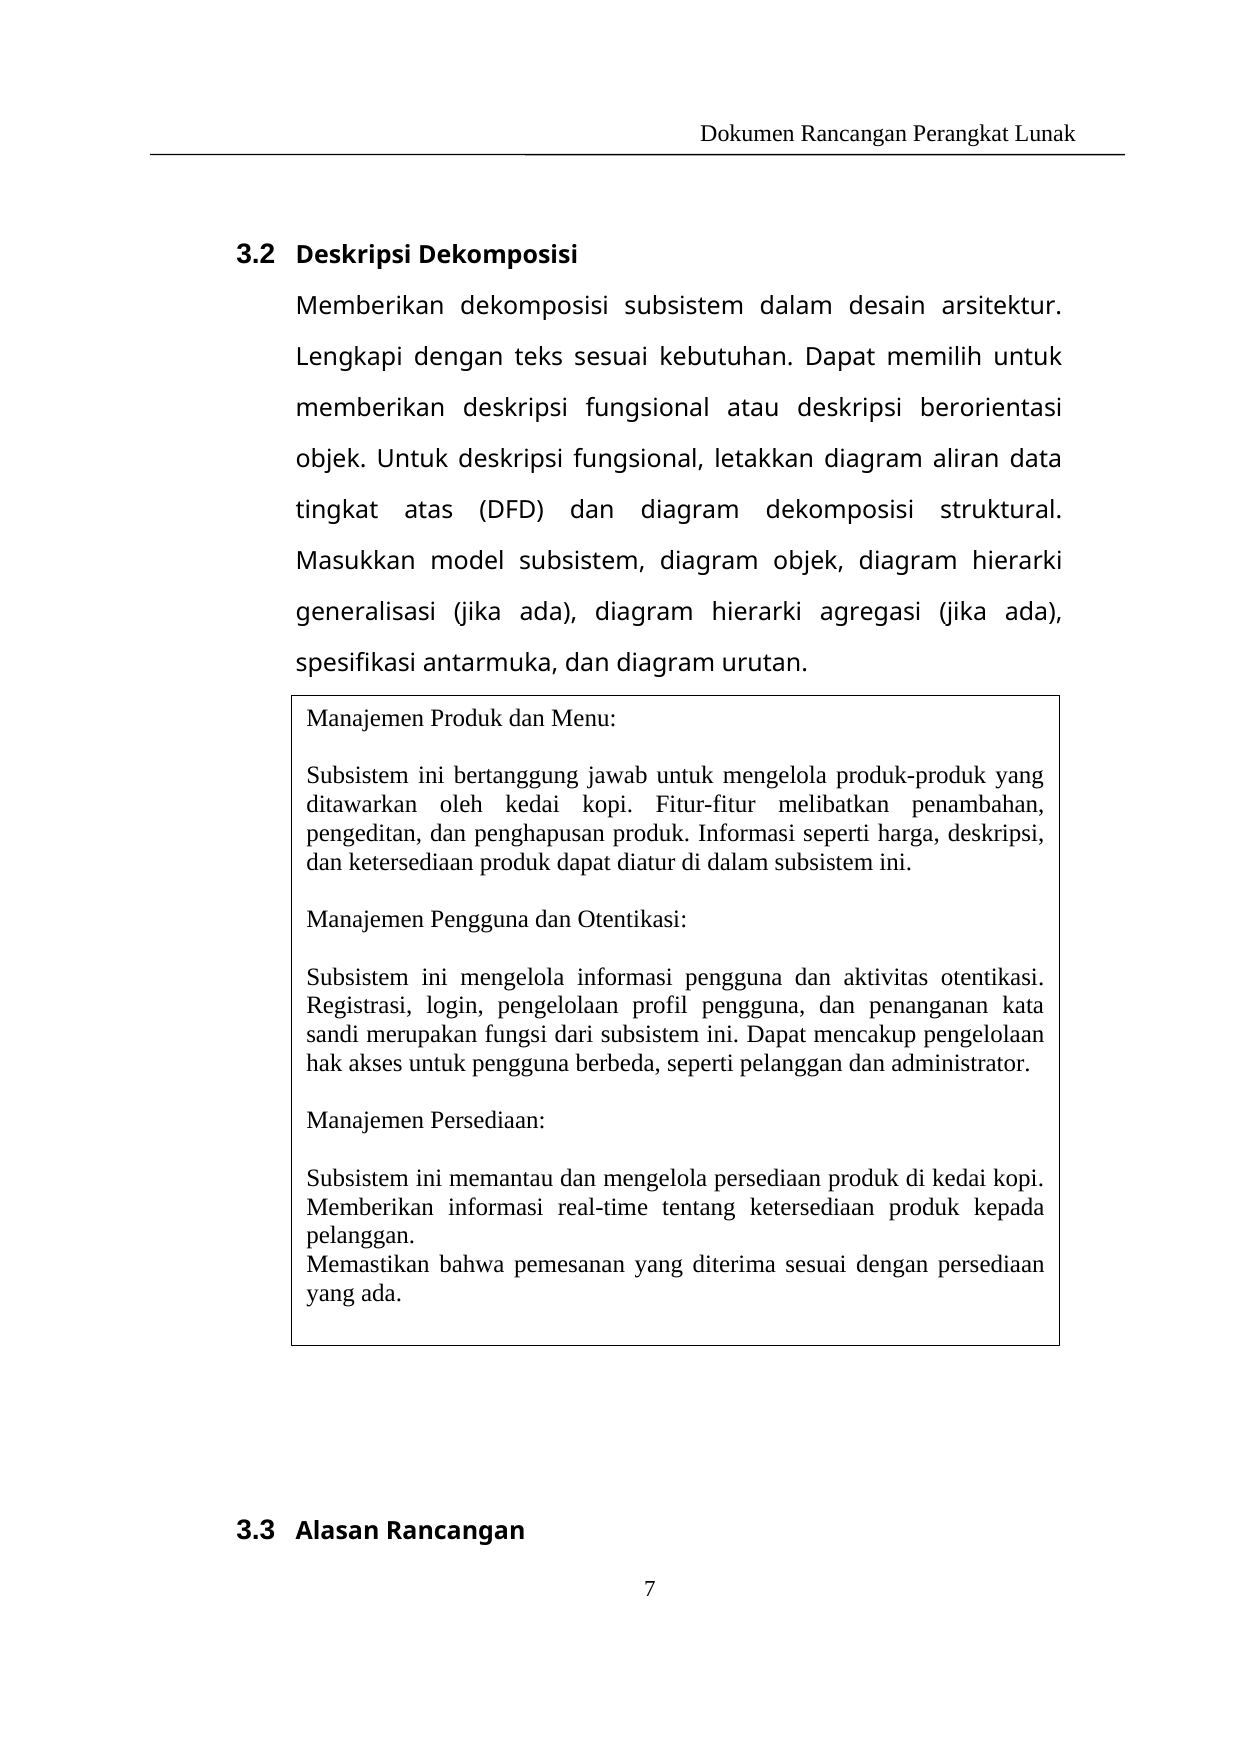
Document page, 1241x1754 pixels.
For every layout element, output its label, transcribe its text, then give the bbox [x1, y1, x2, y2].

text Memberikan dekomposisi subsistem dalam desain arsitektur. Lengkapi dengan teks sesuai kebutuhan. Dapat memilih untuk memberikan deskripsi fungsional atau deskripsi berorientasi objek. Untuk deskripsi fungsional, letakkan diagram aliran data tingkat atas (DFD) dan diagram dekomposisi struktural. Masukkan model subsistem, diagram objek, diagram hierarki generalisasi (jika ada), diagram hierarki agregasi (jika ada), spesifikasi antarmuka, dan diagram urutan. [295, 287, 1063, 679]
subtitle Alasan Rancangan [236, 1512, 1063, 1546]
subtitle Deskripsi Dekomposisi [236, 236, 1063, 270]
